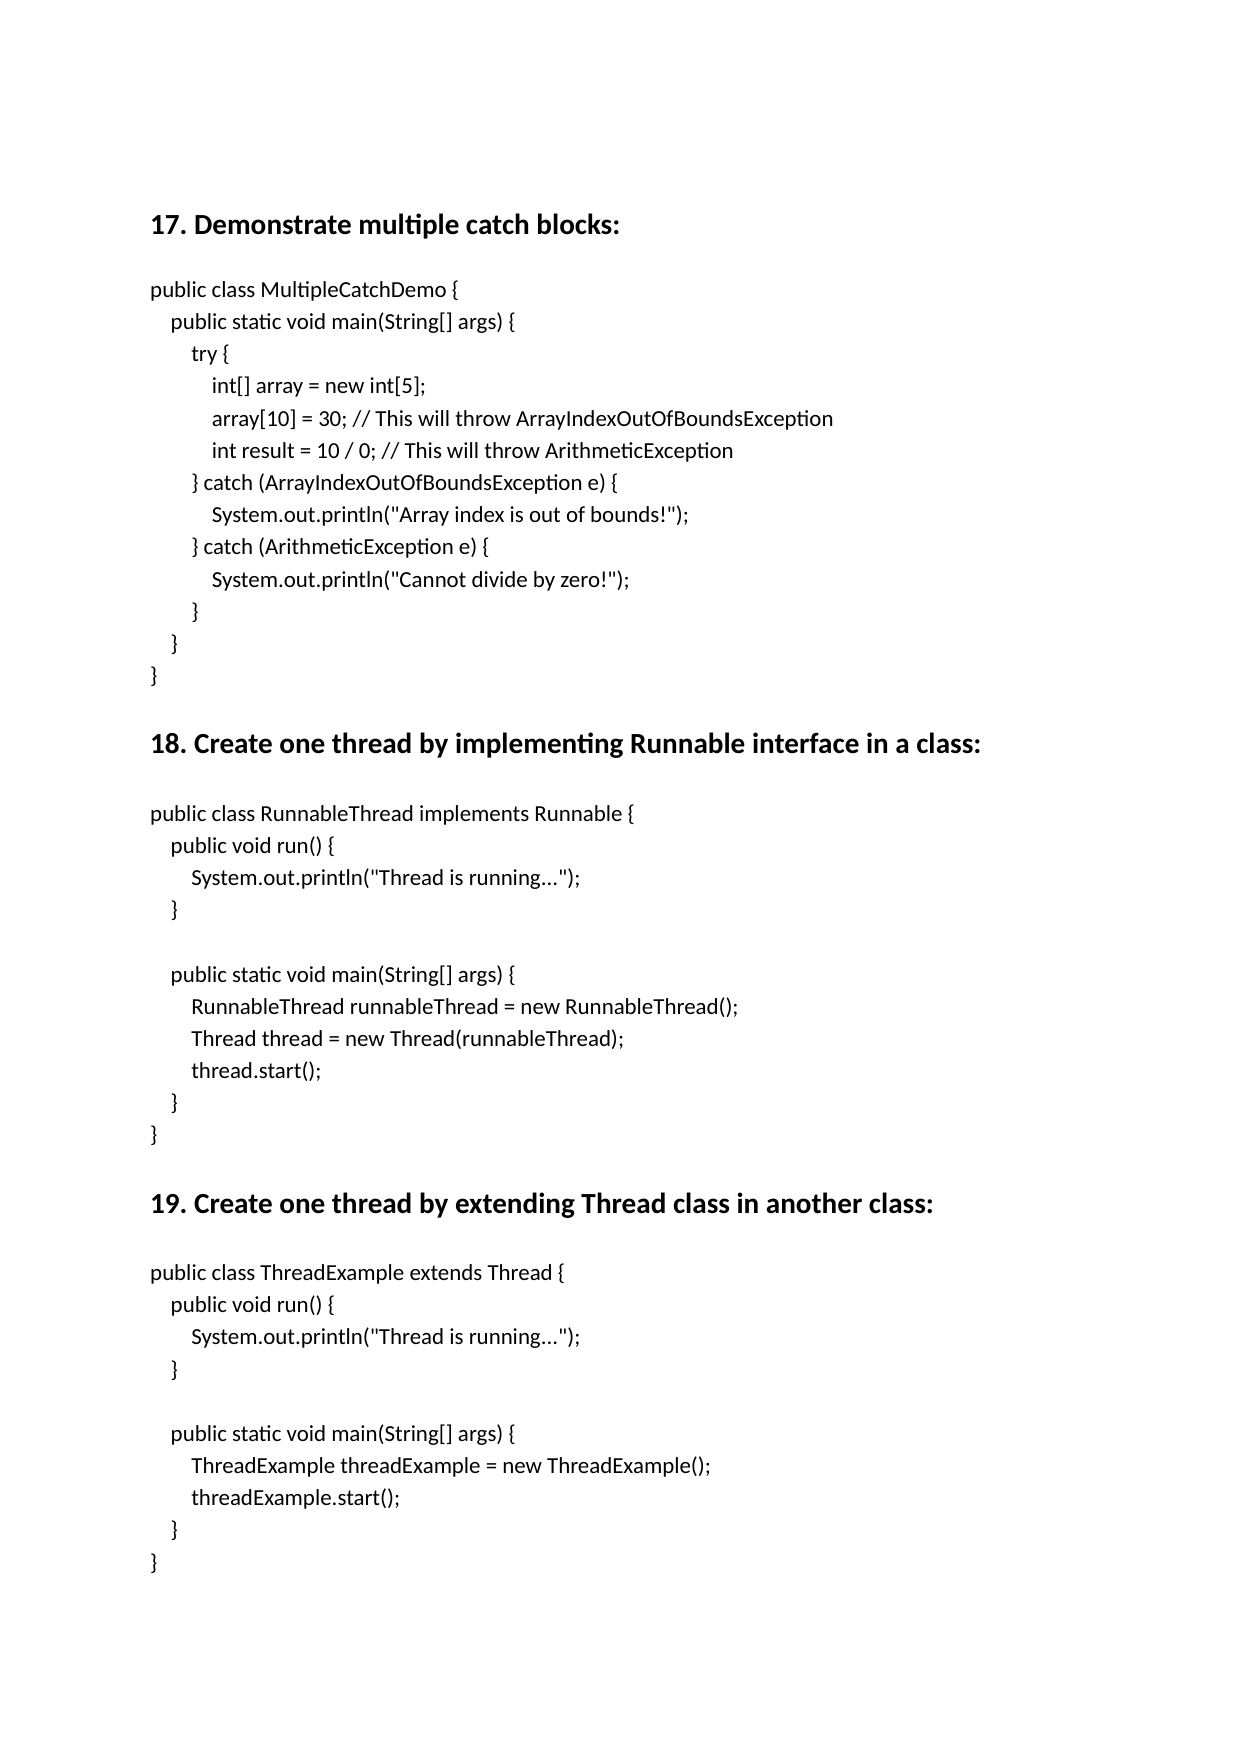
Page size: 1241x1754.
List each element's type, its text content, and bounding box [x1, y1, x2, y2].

text public void run() { [150, 831, 1090, 859]
text try { [150, 339, 1090, 367]
text ThreadExample threadExample = new ThreadExample(); [150, 1451, 1090, 1479]
text public class ThreadExample extends Thread { [150, 1258, 1090, 1286]
text int[] array = new int[5]; [150, 372, 1090, 399]
text System.out.println("Thread is running..."); [150, 1322, 1090, 1351]
text public class MultipleCatchDemo { [150, 275, 1090, 303]
text } [150, 1121, 1090, 1149]
text System.out.println("Cannot divide by zero!"); [150, 565, 1090, 593]
text } [150, 661, 1090, 689]
text int result = 10 / 0; // This will throw ArithmeticException [150, 436, 1090, 464]
text } [150, 1355, 1090, 1383]
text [150, 404, 1090, 432]
text } [150, 1548, 1090, 1576]
text RunnableThread runnableThread = new RunnableThread(); [150, 992, 1090, 1020]
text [150, 1419, 1090, 1447]
text System.out.println("Thread is running..."); [150, 863, 1090, 891]
text Thread thread = new Thread(runnableThread); [150, 1024, 1090, 1052]
text public class RunnableThread implements Runnable { [150, 799, 1090, 827]
text } [150, 1088, 1090, 1116]
text 17. Demonstrate multiple catch blocks: [150, 206, 1090, 242]
text } [150, 597, 1090, 625]
text thread.start(); [150, 1056, 1090, 1084]
text System.out.println("Array index is out of bounds!"); [150, 500, 1090, 528]
text 18. Create one thread by implementing Runnable interface in a class: [150, 726, 1090, 761]
text } [150, 629, 1090, 657]
text 19. Create one thread by extending Thread class in another class: [150, 1185, 1090, 1221]
text threadExample.start(); [150, 1483, 1090, 1511]
text public static void main(String[] args) { [150, 307, 1090, 335]
text } catch (ArrayIndexOutOfBoundsException e) { [150, 468, 1090, 496]
text public void run() { [150, 1290, 1090, 1318]
text } catch (ArithmeticException e) { [150, 532, 1090, 561]
text public static void main(String[] args) { [150, 960, 1090, 988]
text } [150, 895, 1090, 923]
text } [150, 1516, 1090, 1544]
